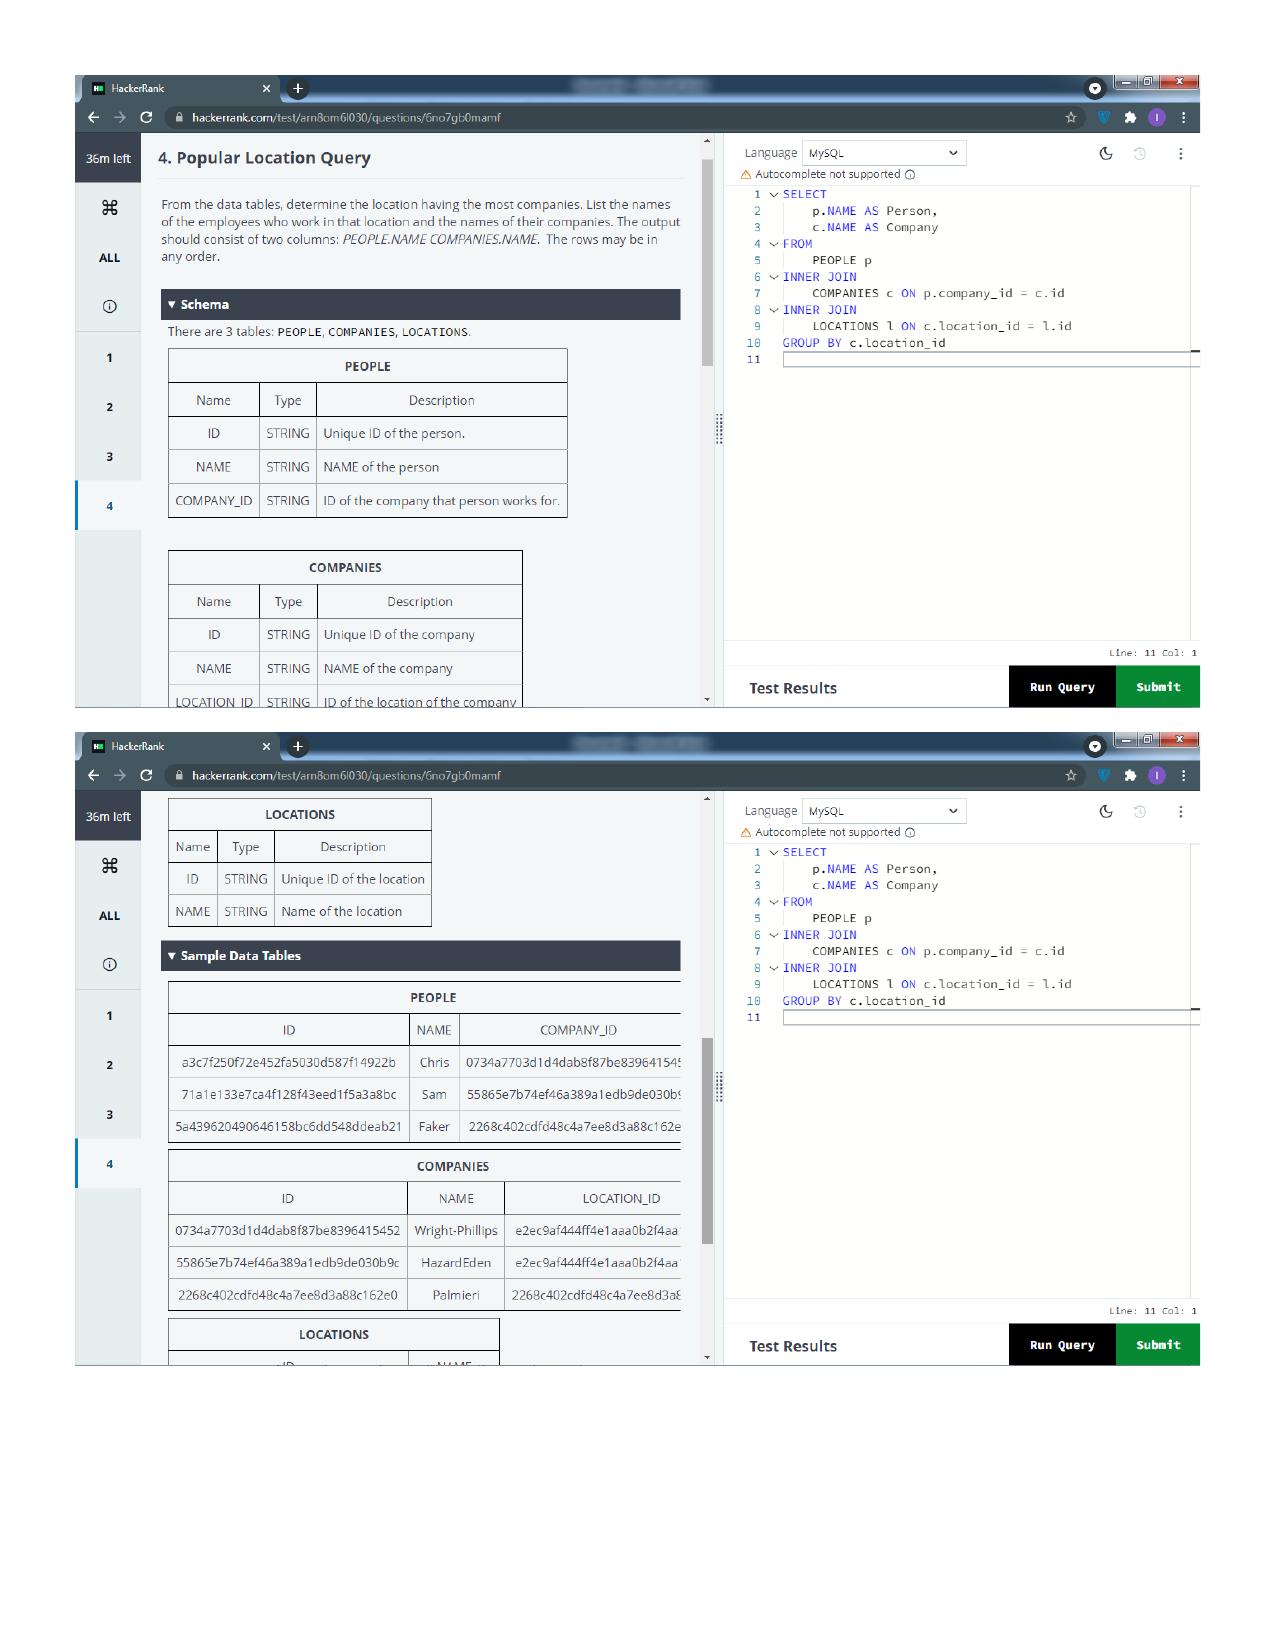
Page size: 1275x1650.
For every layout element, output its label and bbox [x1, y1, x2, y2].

picture [75, 732, 1200, 1366]
picture [75, 75, 1200, 708]
